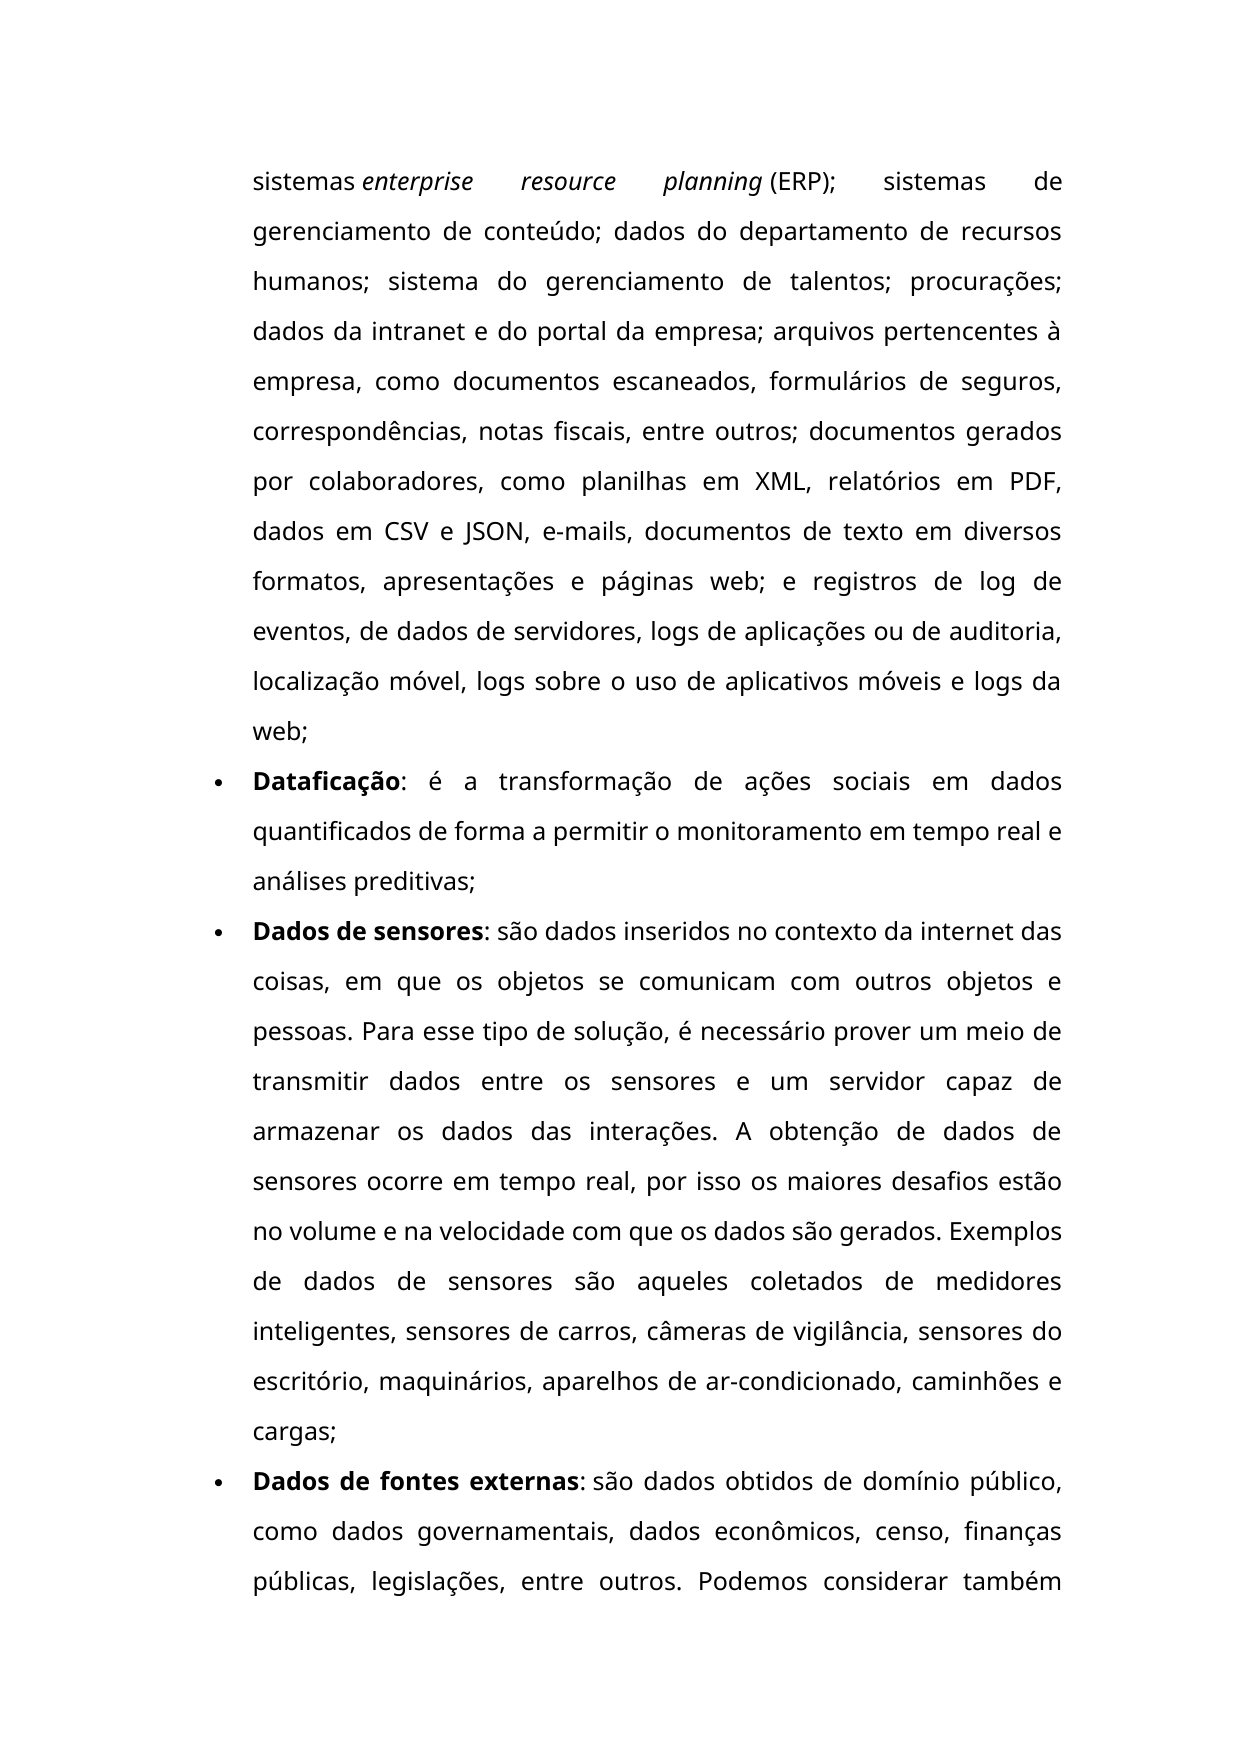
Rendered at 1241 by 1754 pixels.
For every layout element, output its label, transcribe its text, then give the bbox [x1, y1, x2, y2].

list Dataficação: é a transformação de ações sociais em dados quantificados de forma a permitir o monitoramento em tempo real e análises preditivas; [215, 748, 1063, 898]
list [215, 1448, 1063, 1598]
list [215, 148, 1063, 748]
list Dados de sensores: são dados inseridos no contexto da internet das coisas, em que os objetos se comunicam com outros objetos e pessoas. Para esse tipo de solução, é necessário prover um meio de transmitir dados entre os sensores e um servidor capaz de armazenar os dados das interações. A obtenção de dados de sensores ocorre em tempo real, por isso os maiores desafios estão no volume e na velocidade com que os dados são gerados. Exemplos de dados de sensores são aqueles coletados de medidores inteligentes, sensores de carros, câmeras de vigilância, sensores do escritório, maquinários, aparelhos de ar-condicionado, caminhões e cargas; [215, 898, 1063, 1448]
